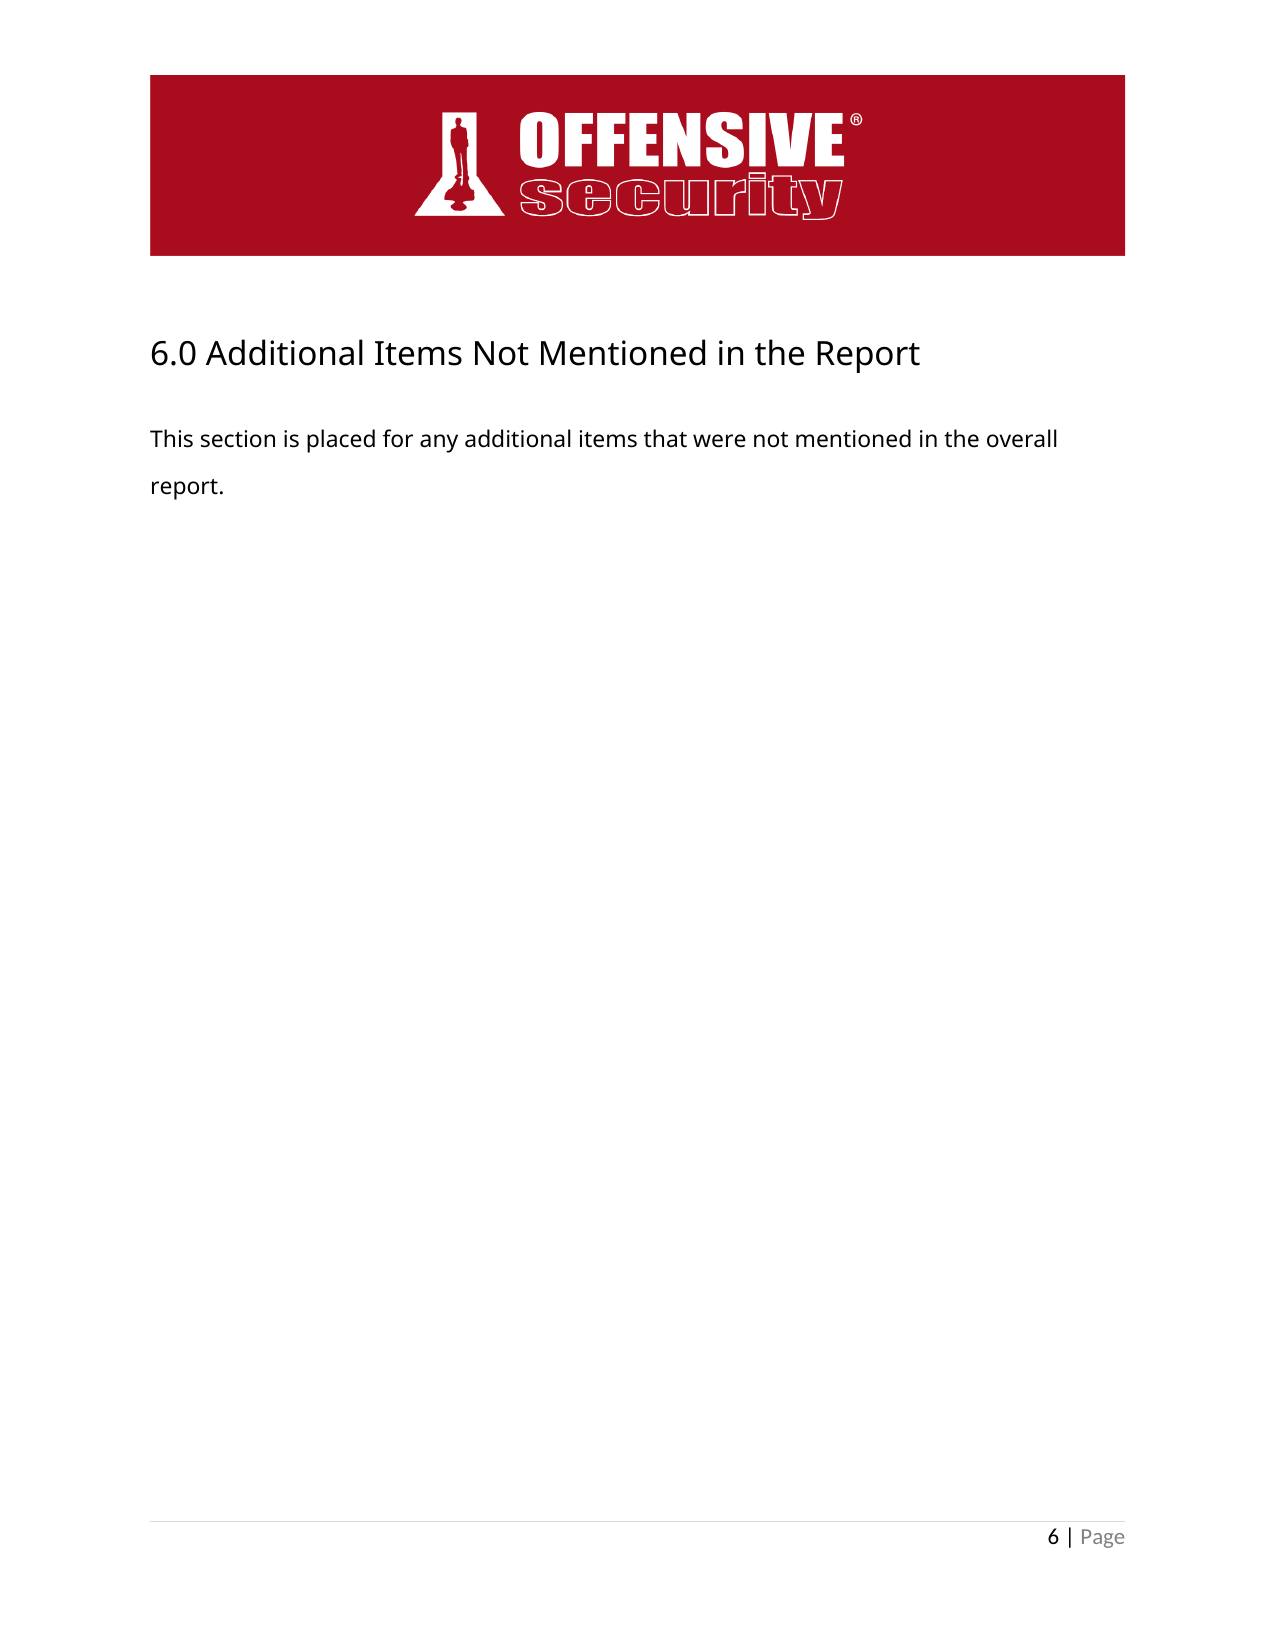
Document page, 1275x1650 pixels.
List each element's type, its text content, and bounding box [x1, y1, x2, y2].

text This section is placed for any additional items that were not mentioned in the overall report. [150, 423, 1125, 501]
picture [150, 75, 1125, 256]
subtitle 6.0 Additional Items Not Mentioned in the Report [150, 330, 1125, 376]
